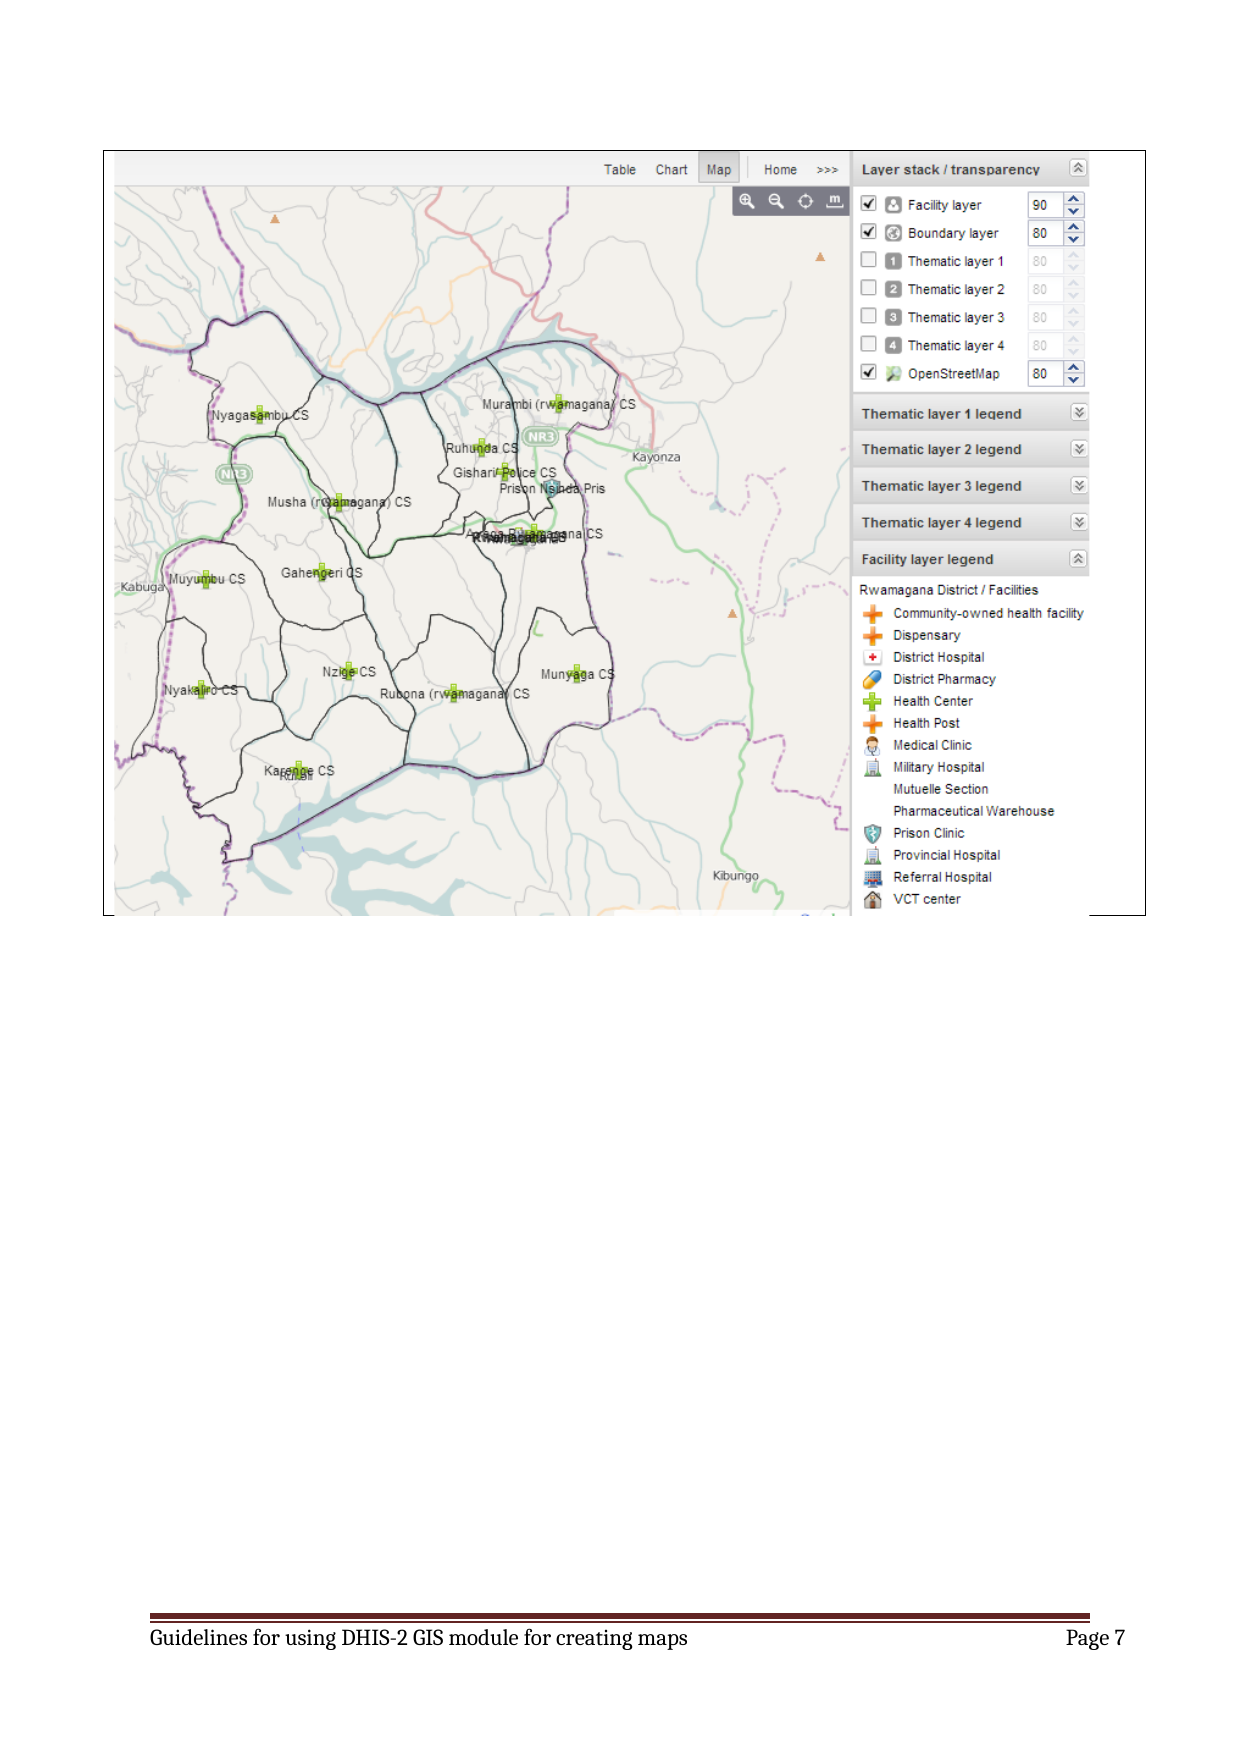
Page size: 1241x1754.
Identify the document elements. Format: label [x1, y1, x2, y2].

picture [114, 151, 1090, 916]
table_cell [104, 151, 114, 915]
table_cell [1090, 151, 1145, 915]
